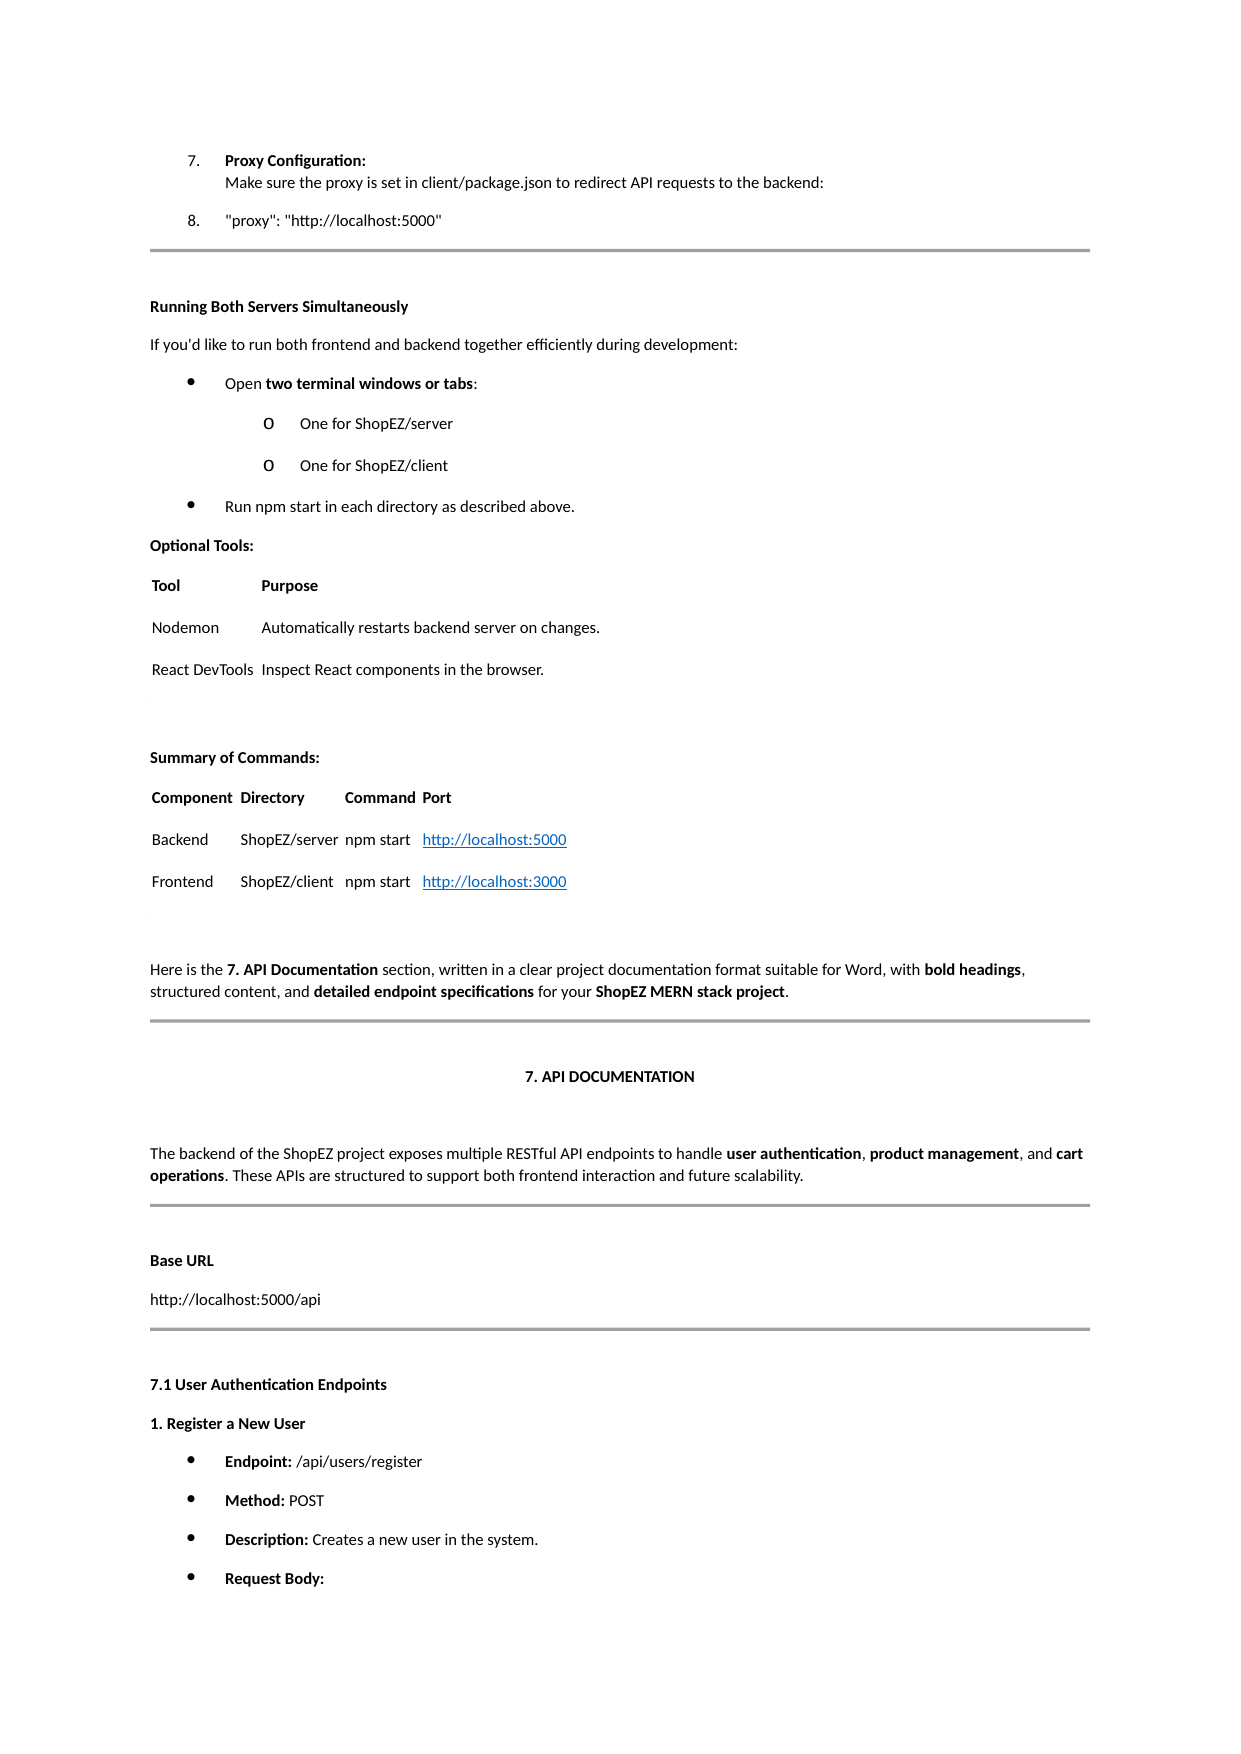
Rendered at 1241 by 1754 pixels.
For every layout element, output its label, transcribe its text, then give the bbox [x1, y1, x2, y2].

list Endpoint: /api/users/register [187, 1452, 1090, 1472]
text Here is the 7. API Documentation section, written in a clear project documentation format suitable for Word, with bold headings, structured content, and detailed endpoint specifications for your ShopEZ MERN stack project. [150, 959, 1090, 1001]
text Base URL [150, 1251, 1090, 1271]
list Method: POST [187, 1491, 1090, 1511]
table_cell Nodemon [150, 616, 260, 658]
list Run npm start in each directory as described above. [187, 496, 1090, 517]
list "proxy": "http://localhost:5000" [187, 210, 1090, 231]
table_cell npm start [344, 828, 421, 870]
table_cell Frontend [150, 870, 239, 912]
table_header Command [344, 786, 421, 828]
text 7.1 User Authentication Endpoints [150, 1374, 1090, 1395]
text If you'd like to run both frontend and backend together efficiently during development: [150, 334, 1090, 355]
table_cell http://localhost:5000 [421, 828, 573, 870]
list Request Body: [187, 1568, 1090, 1589]
table_cell ShopEZ/server [239, 828, 343, 870]
table_cell Inspect React components in the browser. [260, 658, 607, 700]
text The backend of the ShopEZ project exposes multiple RESTful API endpoints to handle user authentication, product management, and cart operations. These APIs are structured to support both frontend interaction and future scalability. [150, 1143, 1090, 1186]
table_cell Automatically restarts backend server on changes. [260, 616, 607, 658]
table_cell http://localhost:3000 [421, 870, 573, 912]
list One for ShopEZ/server [262, 412, 1090, 435]
table_header Purpose [260, 574, 607, 616]
text 7. API DOCUMENTATION [450, 1066, 1090, 1087]
text Optional Tools: [150, 535, 1090, 555]
text 1. Register a New User [150, 1413, 1090, 1433]
text http://localhost:5000/api [150, 1289, 1090, 1309]
text Summary of Commands: [150, 747, 1090, 767]
table_header Directory [239, 786, 343, 828]
table_header Component [150, 786, 239, 828]
table_cell ShopEZ/client [239, 870, 343, 912]
table_header Port [421, 786, 573, 828]
table_cell npm start [344, 870, 421, 912]
text Running Both Servers Simultaneously [150, 296, 1090, 316]
list One for ShopEZ/client [262, 454, 1090, 478]
list Proxy Configuration: Make sure the proxy is set in client/package.json to redirect API requests to the backend: [187, 150, 1090, 192]
table_header Tool [150, 574, 260, 616]
list Open two terminal windows or tabs: [187, 373, 1090, 393]
table_cell React DevTools [150, 658, 260, 700]
list Description: Creates a new user in the system. [187, 1529, 1090, 1550]
table_cell Backend [150, 828, 239, 870]
